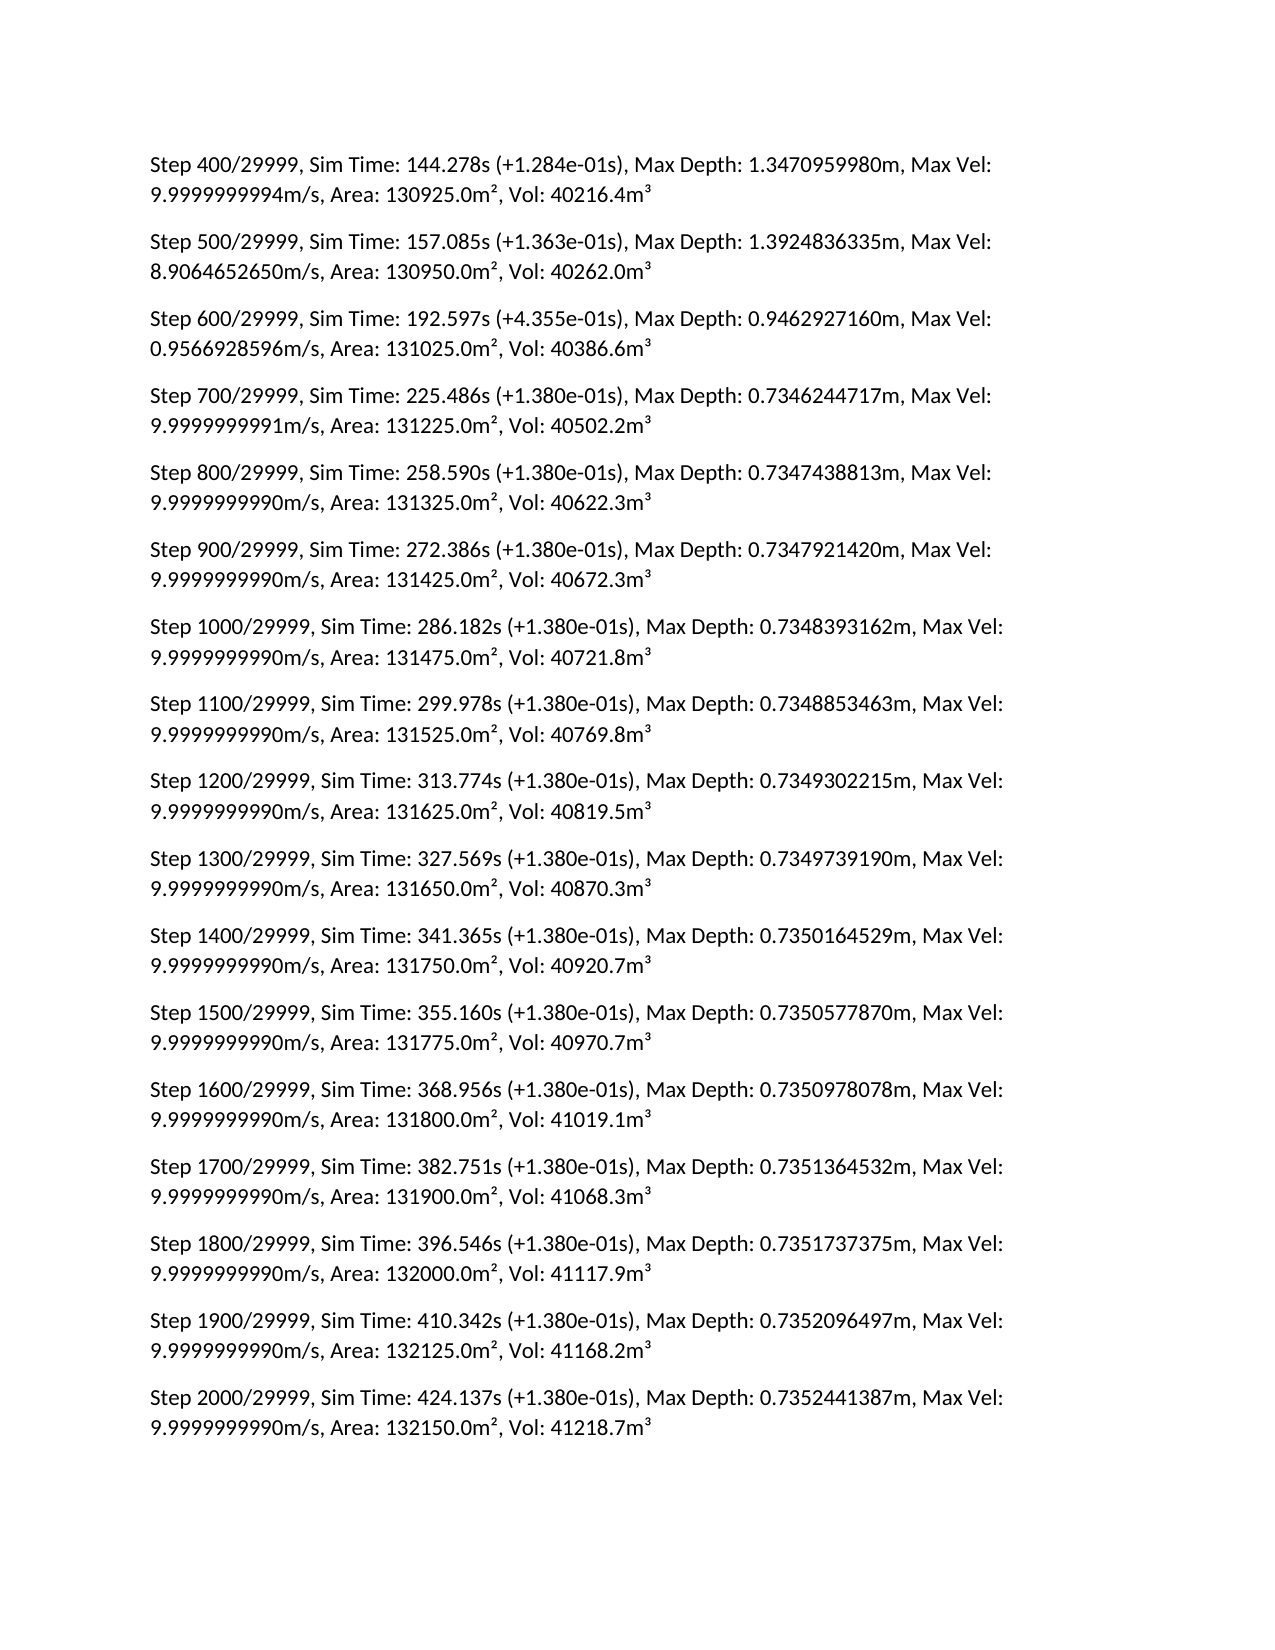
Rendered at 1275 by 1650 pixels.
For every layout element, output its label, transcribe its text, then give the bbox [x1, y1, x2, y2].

text Step 1600/29999, Sim Time: 368.956s (+1.380e-01s), Max Depth: 0.7350978078m, Max Vel: 9.9999999990m/s, Area: 131800.0m², Vol: 41019.1m³ [150, 1075, 1125, 1133]
text Step 600/29999, Sim Time: 192.597s (+4.355e-01s), Max Depth: 0.9462927160m, Max Vel: 0.9566928596m/s, Area: 131025.0m², Vol: 40386.6m³ [150, 304, 1125, 362]
text Step 500/29999, Sim Time: 157.085s (+1.363e-01s), Max Depth: 1.3924836335m, Max Vel: 8.9064652650m/s, Area: 130950.0m², Vol: 40262.0m³ [150, 227, 1125, 285]
text Step 400/29999, Sim Time: 144.278s (+1.284e-01s), Max Depth: 1.3470959980m, Max Vel: 9.9999999994m/s, Area: 130925.0m², Vol: 40216.4m³ [150, 150, 1125, 208]
text Step 1500/29999, Sim Time: 355.160s (+1.380e-01s), Max Depth: 0.7350577870m, Max Vel: 9.9999999990m/s, Area: 131775.0m², Vol: 40970.7m³ [150, 998, 1125, 1056]
text Step 1300/29999, Sim Time: 327.569s (+1.380e-01s), Max Depth: 0.7349739190m, Max Vel: 9.9999999990m/s, Area: 131650.0m², Vol: 40870.3m³ [150, 844, 1125, 902]
text Step 700/29999, Sim Time: 225.486s (+1.380e-01s), Max Depth: 0.7346244717m, Max Vel: 9.9999999991m/s, Area: 131225.0m², Vol: 40502.2m³ [150, 381, 1125, 439]
text Step 2000/29999, Sim Time: 424.137s (+1.380e-01s), Max Depth: 0.7352441387m, Max Vel: 9.9999999990m/s, Area: 132150.0m², Vol: 41218.7m³ [150, 1383, 1125, 1442]
text Step 1700/29999, Sim Time: 382.751s (+1.380e-01s), Max Depth: 0.7351364532m, Max Vel: 9.9999999990m/s, Area: 131900.0m², Vol: 41068.3m³ [150, 1152, 1125, 1210]
text Step 1100/29999, Sim Time: 299.978s (+1.380e-01s), Max Depth: 0.7348853463m, Max Vel: 9.9999999990m/s, Area: 131525.0m², Vol: 40769.8m³ [150, 689, 1125, 748]
text Step 1000/29999, Sim Time: 286.182s (+1.380e-01s), Max Depth: 0.7348393162m, Max Vel: 9.9999999990m/s, Area: 131475.0m², Vol: 40721.8m³ [150, 612, 1125, 671]
text Step 1200/29999, Sim Time: 313.774s (+1.380e-01s), Max Depth: 0.7349302215m, Max Vel: 9.9999999990m/s, Area: 131625.0m², Vol: 40819.5m³ [150, 767, 1125, 825]
text Step 800/29999, Sim Time: 258.590s (+1.380e-01s), Max Depth: 0.7347438813m, Max Vel: 9.9999999990m/s, Area: 131325.0m², Vol: 40622.3m³ [150, 458, 1125, 517]
text Step 900/29999, Sim Time: 272.386s (+1.380e-01s), Max Depth: 0.7347921420m, Max Vel: 9.9999999990m/s, Area: 131425.0m², Vol: 40672.3m³ [150, 535, 1125, 594]
text Step 1800/29999, Sim Time: 396.546s (+1.380e-01s), Max Depth: 0.7351737375m, Max Vel: 9.9999999990m/s, Area: 132000.0m², Vol: 41117.9m³ [150, 1229, 1125, 1287]
text Step 1400/29999, Sim Time: 341.365s (+1.380e-01s), Max Depth: 0.7350164529m, Max Vel: 9.9999999990m/s, Area: 131750.0m², Vol: 40920.7m³ [150, 921, 1125, 979]
text Step 1900/29999, Sim Time: 410.342s (+1.380e-01s), Max Depth: 0.7352096497m, Max Vel: 9.9999999990m/s, Area: 132125.0m², Vol: 41168.2m³ [150, 1306, 1125, 1364]
